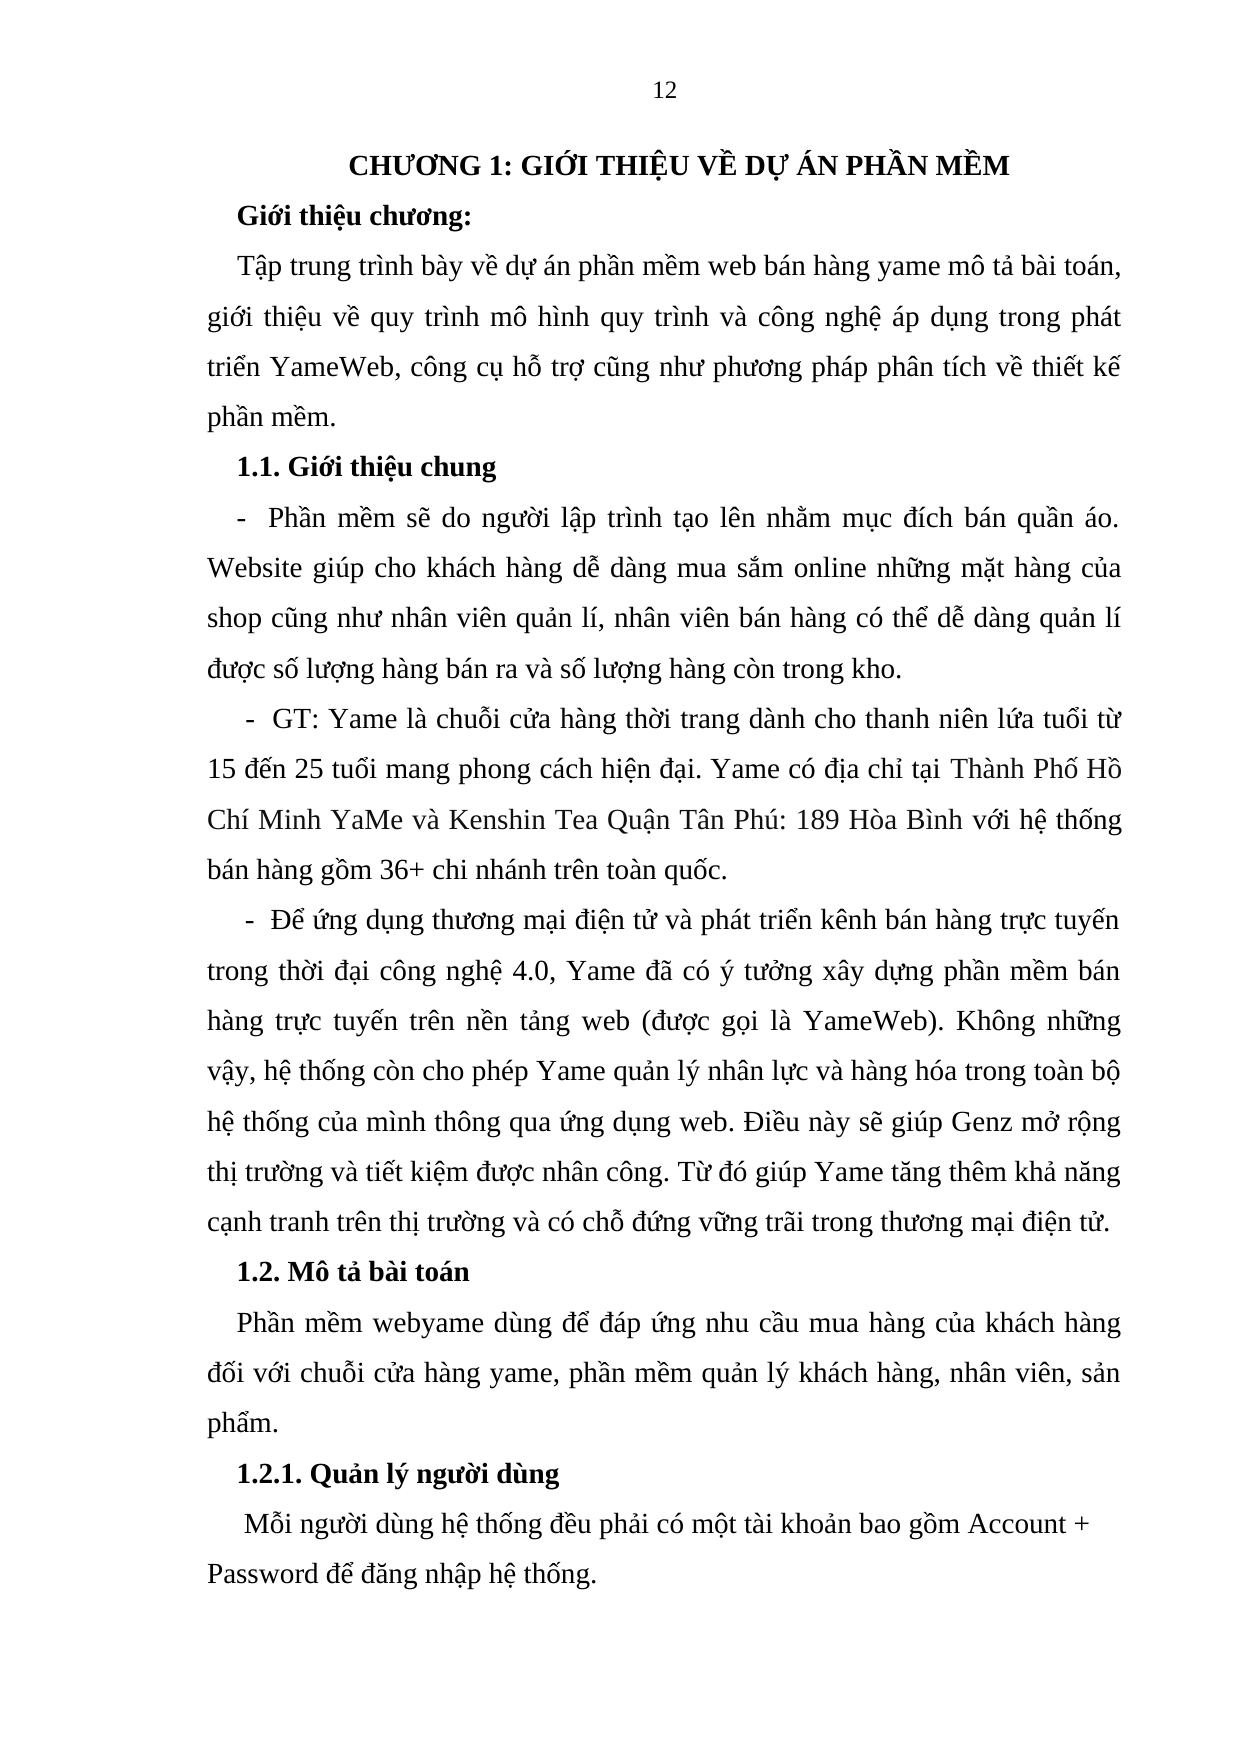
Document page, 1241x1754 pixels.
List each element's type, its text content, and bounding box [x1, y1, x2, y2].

subtitle CHƯƠNG 1: GIỚI THIỆU VỀ DỰ ÁN PHẦN MỀM [207, 148, 1122, 181]
text Mỗi người dùng hệ thống đều phải có một tài khoản bao gồm Account + Password để đăng nhập hệ thống. [207, 1506, 1122, 1590]
text Tập trung trình bày về dự án phần mềm web bán hàng yame mô tả bài toán, giới thiệu về quy trình mô hình quy trình và công nghệ áp dụng trong phát triển YameWeb, công cụ hỗ trợ cũng như phương pháp phân tích về thiết kế phần mềm. [207, 248, 1122, 433]
list - Phần mềm sẽ do người lập trình tạo lên nhằm mục đích bán quần áo. Website giúp cho khách hàng dễ dàng mua sắm online những mặt hàng của shop cũng như nhân viên quản lí, nhân viên bán hàng có thể dễ dàng quản lí được số lượng hàng bán ra và số lượng hàng còn trong kho. [207, 500, 1122, 684]
list Phần mềm webyame dùng để đáp ứng nhu cầu mua hàng của khách hàng đối với chuỗi cửa hàng yame, phần mềm quản lý khách hàng, nhân viên, sản phẩm. [207, 1305, 1122, 1439]
subtitle 1.1. Giới thiệu chung [207, 449, 1122, 483]
subtitle 1.2. Mô tả bài toán [207, 1254, 1122, 1288]
list - Để ứng dụng thương mại điện tử và phát triển kênh bán hàng trực tuyến trong thời đại công nghệ 4.0, Yame đã có ý tưởng xây dựng phần mềm bán hàng trực tuyến trên nền tảng web (được gọi là YameWeb). Không những vậy, hệ thống còn cho phép Yame quản lý nhân lực và hàng hóa trong toàn bộ hệ thống của mình thông qua ứng dụng web. Điều này sẽ giúp Genz mở rộng thị trường và tiết kiệm được nhân công. Từ đó giúp Yame tăng thêm khả năng cạnh tranh trên thị trường và có chỗ đứng vững trãi trong thương mại điện tử. [207, 902, 1122, 1238]
subtitle 1.2.1. Quản lý người dùng [207, 1456, 1122, 1489]
text Giới thiệu chương: [207, 198, 1122, 232]
list - GT: Yame là chuỗi cửa hàng thời trang dành cho thanh niên lứa tuổi từ 15 đến 25 tuổi mang phong cách hiện đại. Yame có địa chỉ tại Thành Phố Hồ Chí Minh YaMe và Kenshin Tea Quận Tân Phú: 189 Hòa Bình với hệ thống bán hàng gồm 36+ chi nhánh trên toàn quốc. [207, 701, 1122, 886]
